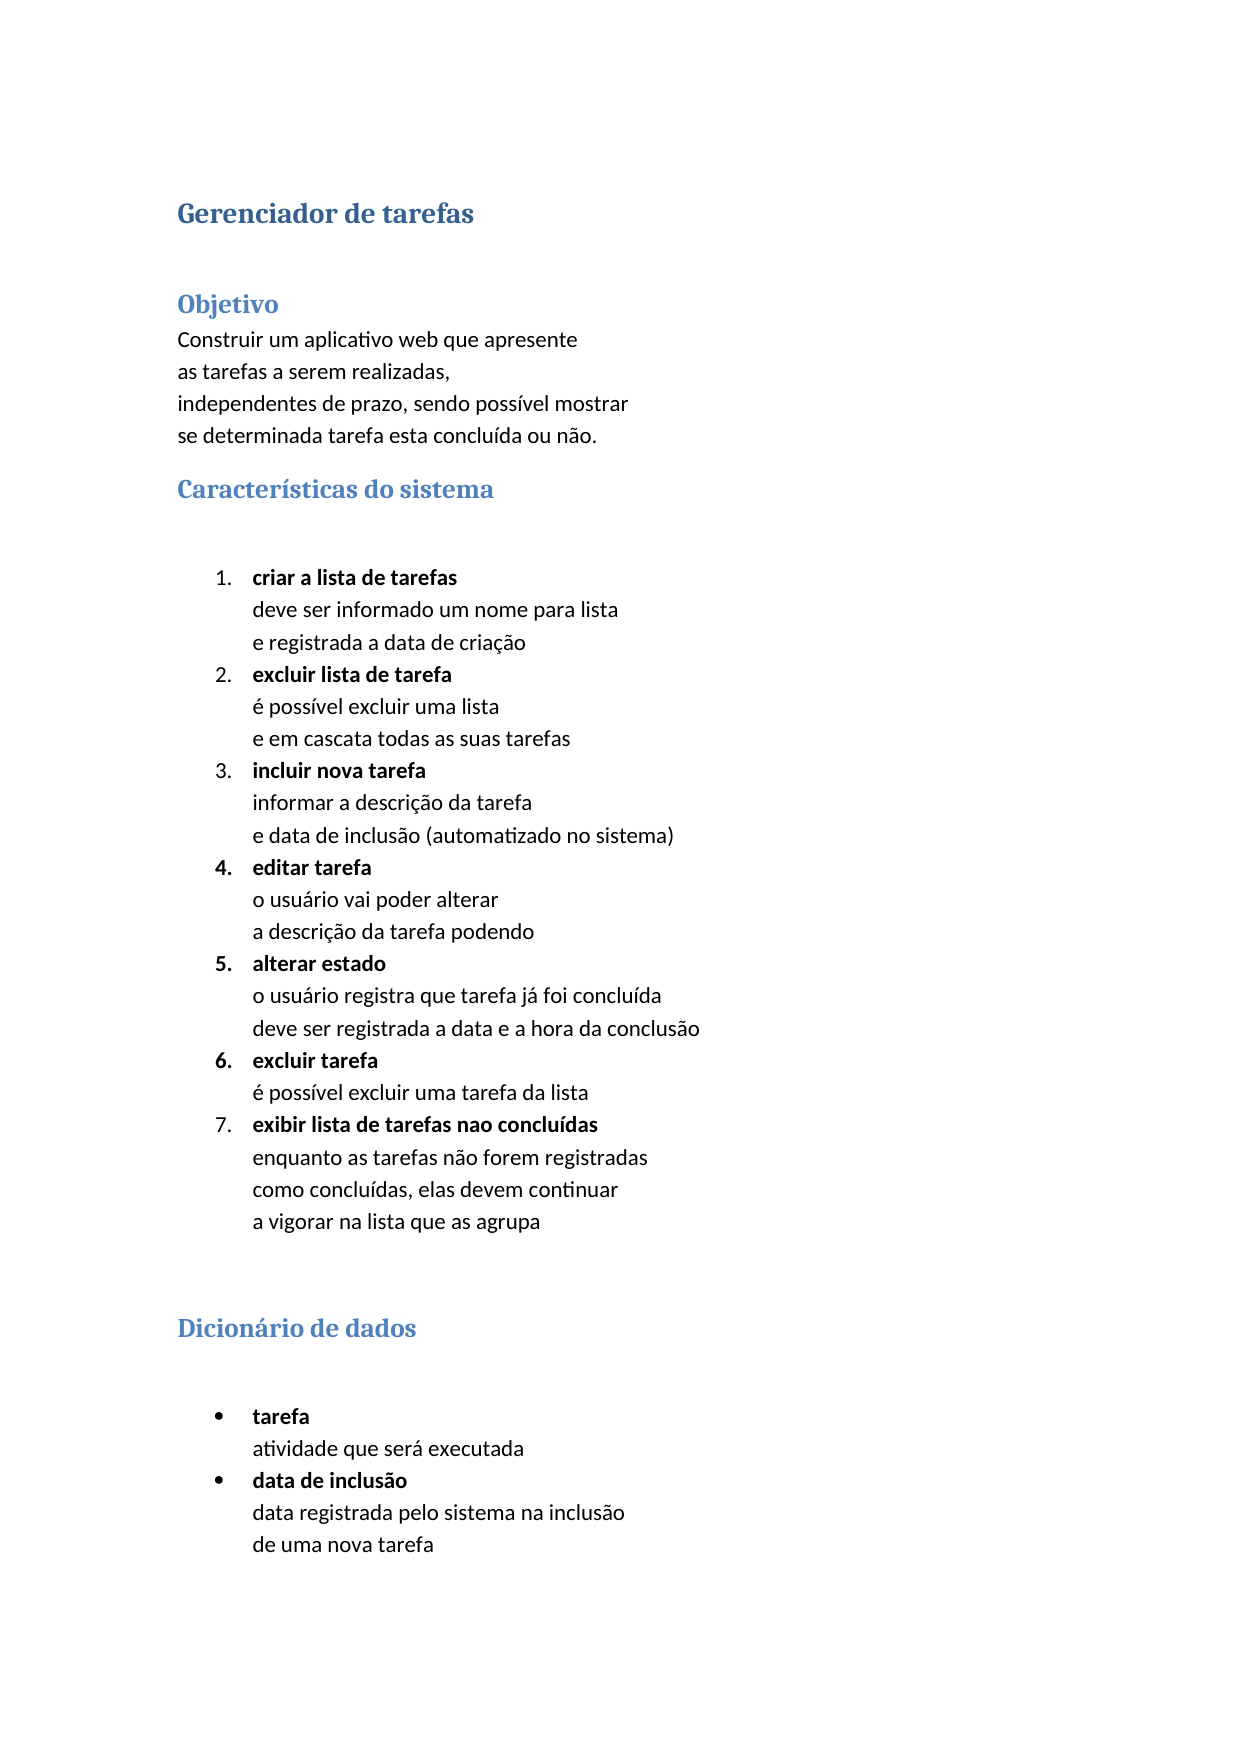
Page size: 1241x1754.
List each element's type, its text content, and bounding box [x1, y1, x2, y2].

list tarefa atividade que será executada [215, 1402, 1063, 1462]
subtitle Características do sistema [177, 474, 1063, 506]
list incluir nova tarefa informar a descrição da tarefa e data de inclusão (automatizado no sistema) [215, 756, 1063, 849]
list criar a lista de tarefas deve ser informado um nome para lista e registrada a data de criação [215, 563, 1063, 656]
list alterar estado [215, 949, 1063, 977]
subtitle Dicionário de dados [177, 1313, 1063, 1344]
text Construir um aplicativo web que apresente as tarefas a serem realizadas, independentes de prazo, sendo possível mostrar se determinada tarefa esta concluída ou não. [177, 325, 1063, 449]
list data de inclusão data registrada pelo sistema na inclusão de uma nova tarefa [215, 1466, 1063, 1558]
subtitle Gerenciador de tarefas [177, 198, 1063, 231]
list excluir lista de tarefa é possível excluir uma lista e em cascata todas as suas tarefas [215, 660, 1063, 752]
list o usuário registra que tarefa já foi concluída deve ser registrada a data e a hora da conclusão [252, 982, 1063, 1042]
list editar tarefa o usuário vai poder alterar a descrição da tarefa podendo [215, 853, 1063, 945]
list exibir lista de tarefas nao concluídas enquanto as tarefas não forem registradas como concluídas, elas devem continuar a vigorar na lista que as agrupa [215, 1110, 1063, 1235]
subtitle Objetivo [177, 289, 1063, 320]
list excluir tarefa é possível excluir uma tarefa da lista [215, 1046, 1063, 1106]
